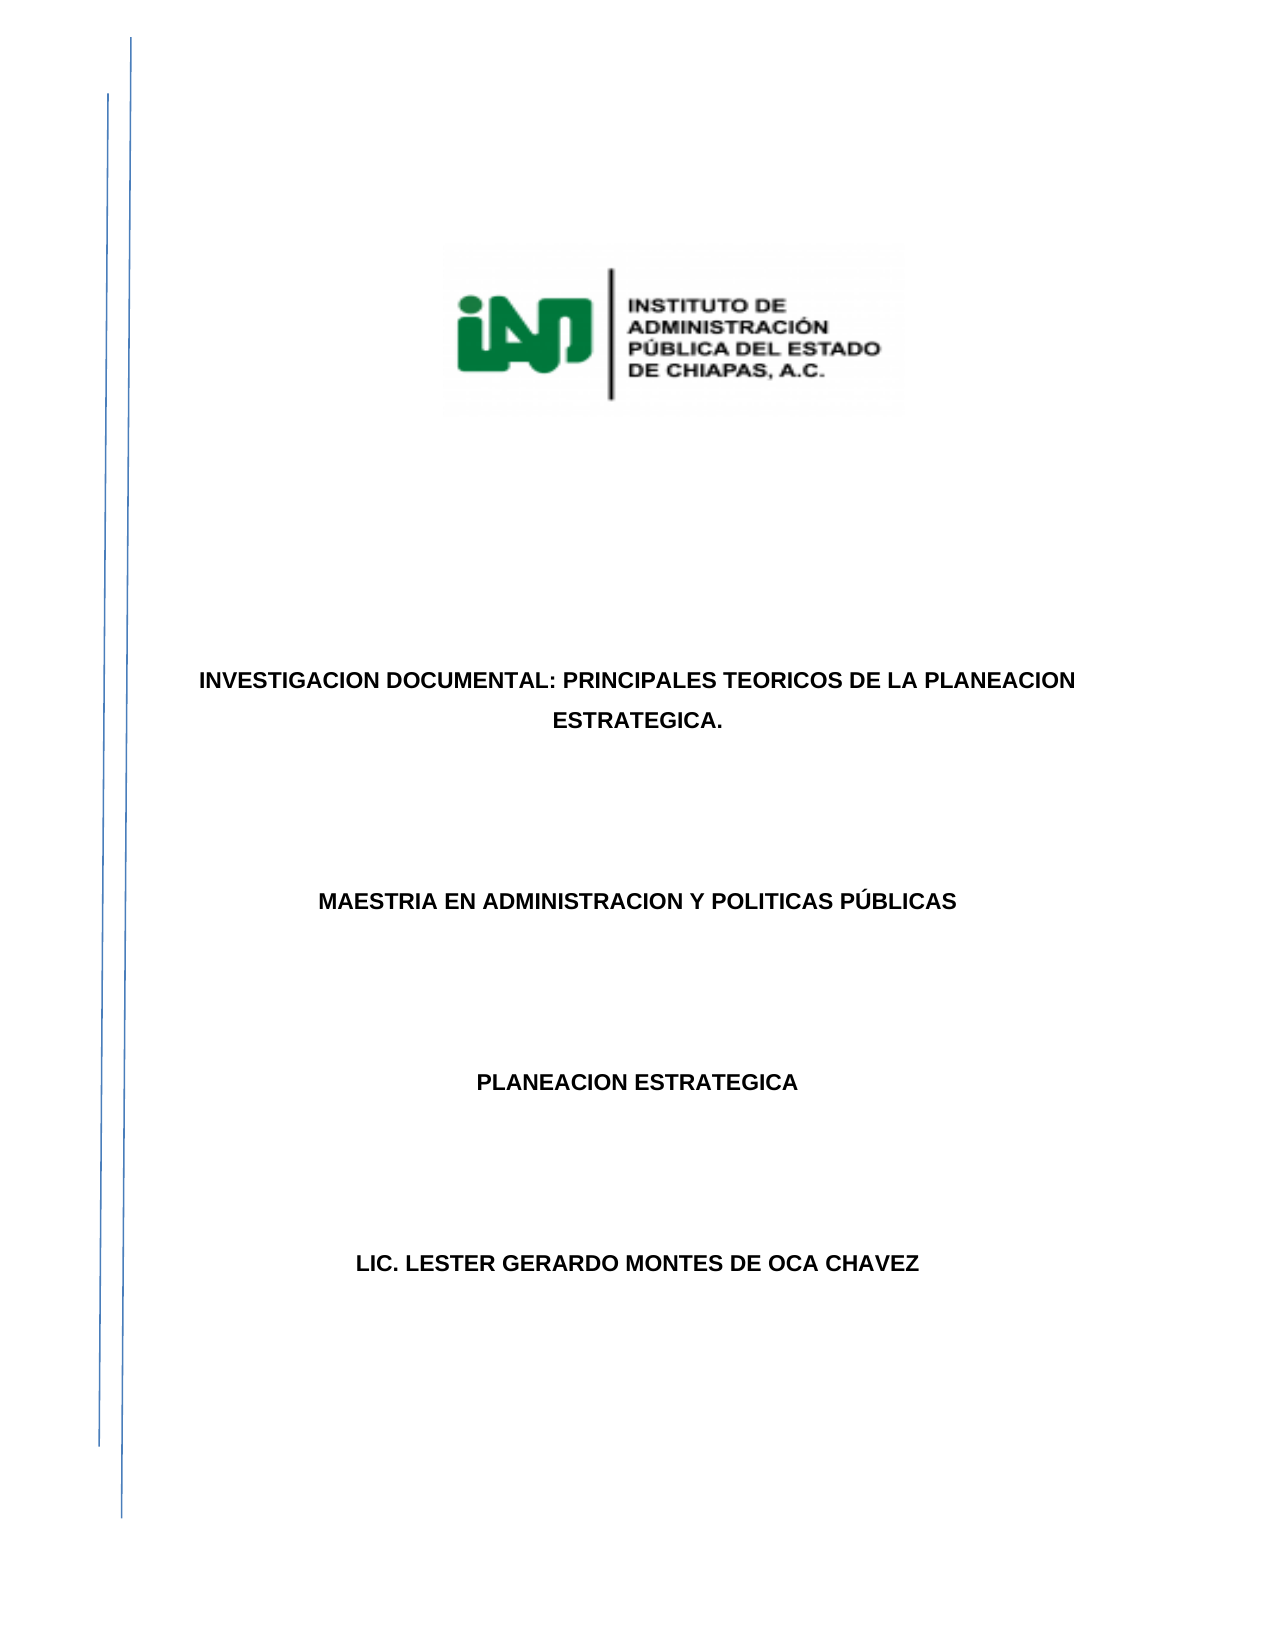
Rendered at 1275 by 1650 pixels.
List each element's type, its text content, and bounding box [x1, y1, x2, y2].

picture [442, 147, 905, 512]
text PLANEACION ESTRATEGICA [148, 1068, 1127, 1095]
text INVESTIGACION DOCUMENTAL: PRINCIPALES TEORICOS DE LA PLANEACION ESTRATEGICA. [148, 667, 1127, 733]
text LIC. LESTER GERARDO MONTES DE OCA CHAVEZ [148, 1249, 1127, 1276]
text MAESTRIA EN ADMINISTRACION Y POLITICAS PÚBLICAS [148, 888, 1127, 914]
